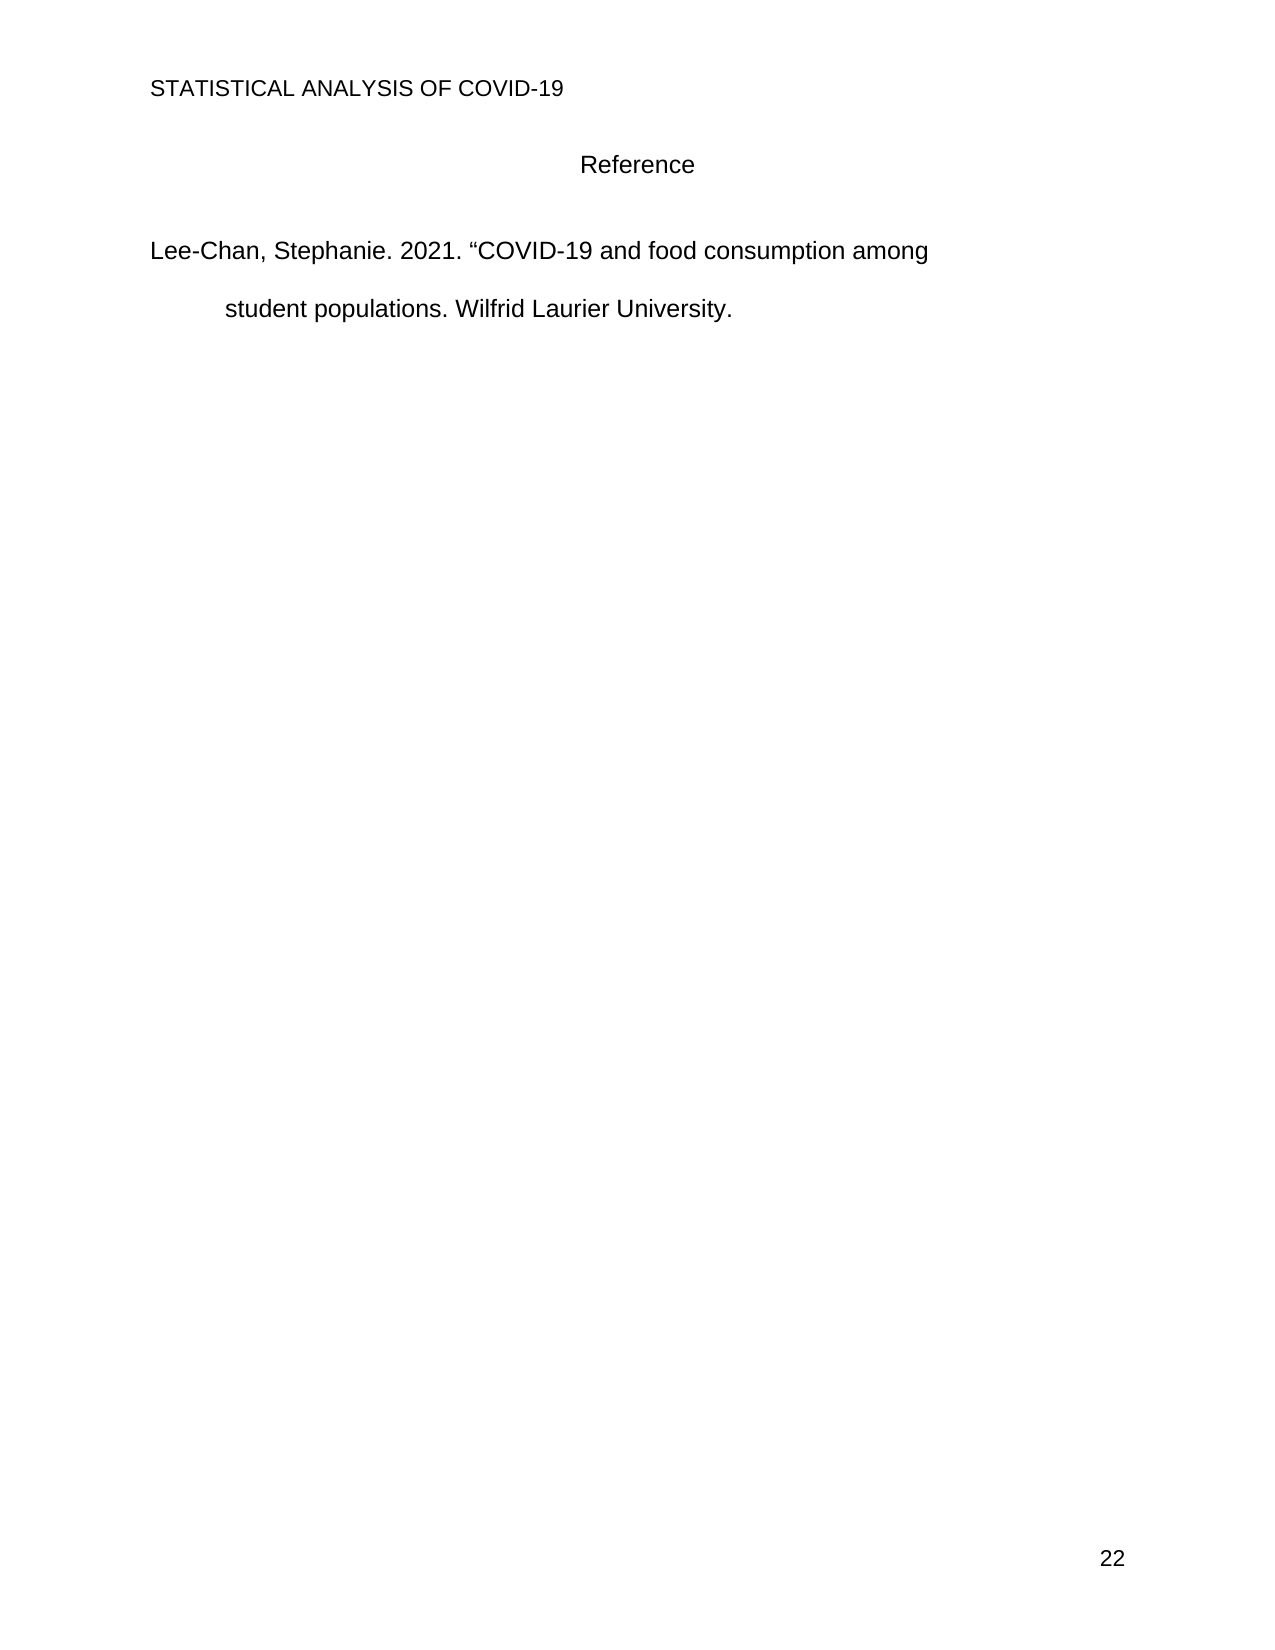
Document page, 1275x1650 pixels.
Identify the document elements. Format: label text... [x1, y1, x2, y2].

text Lee-Chan, Stephanie. 2021. “COVID-19 and food consumption among student populations. Wilfrid Laurier University. [150, 236, 1125, 322]
text Reference [150, 150, 1125, 179]
